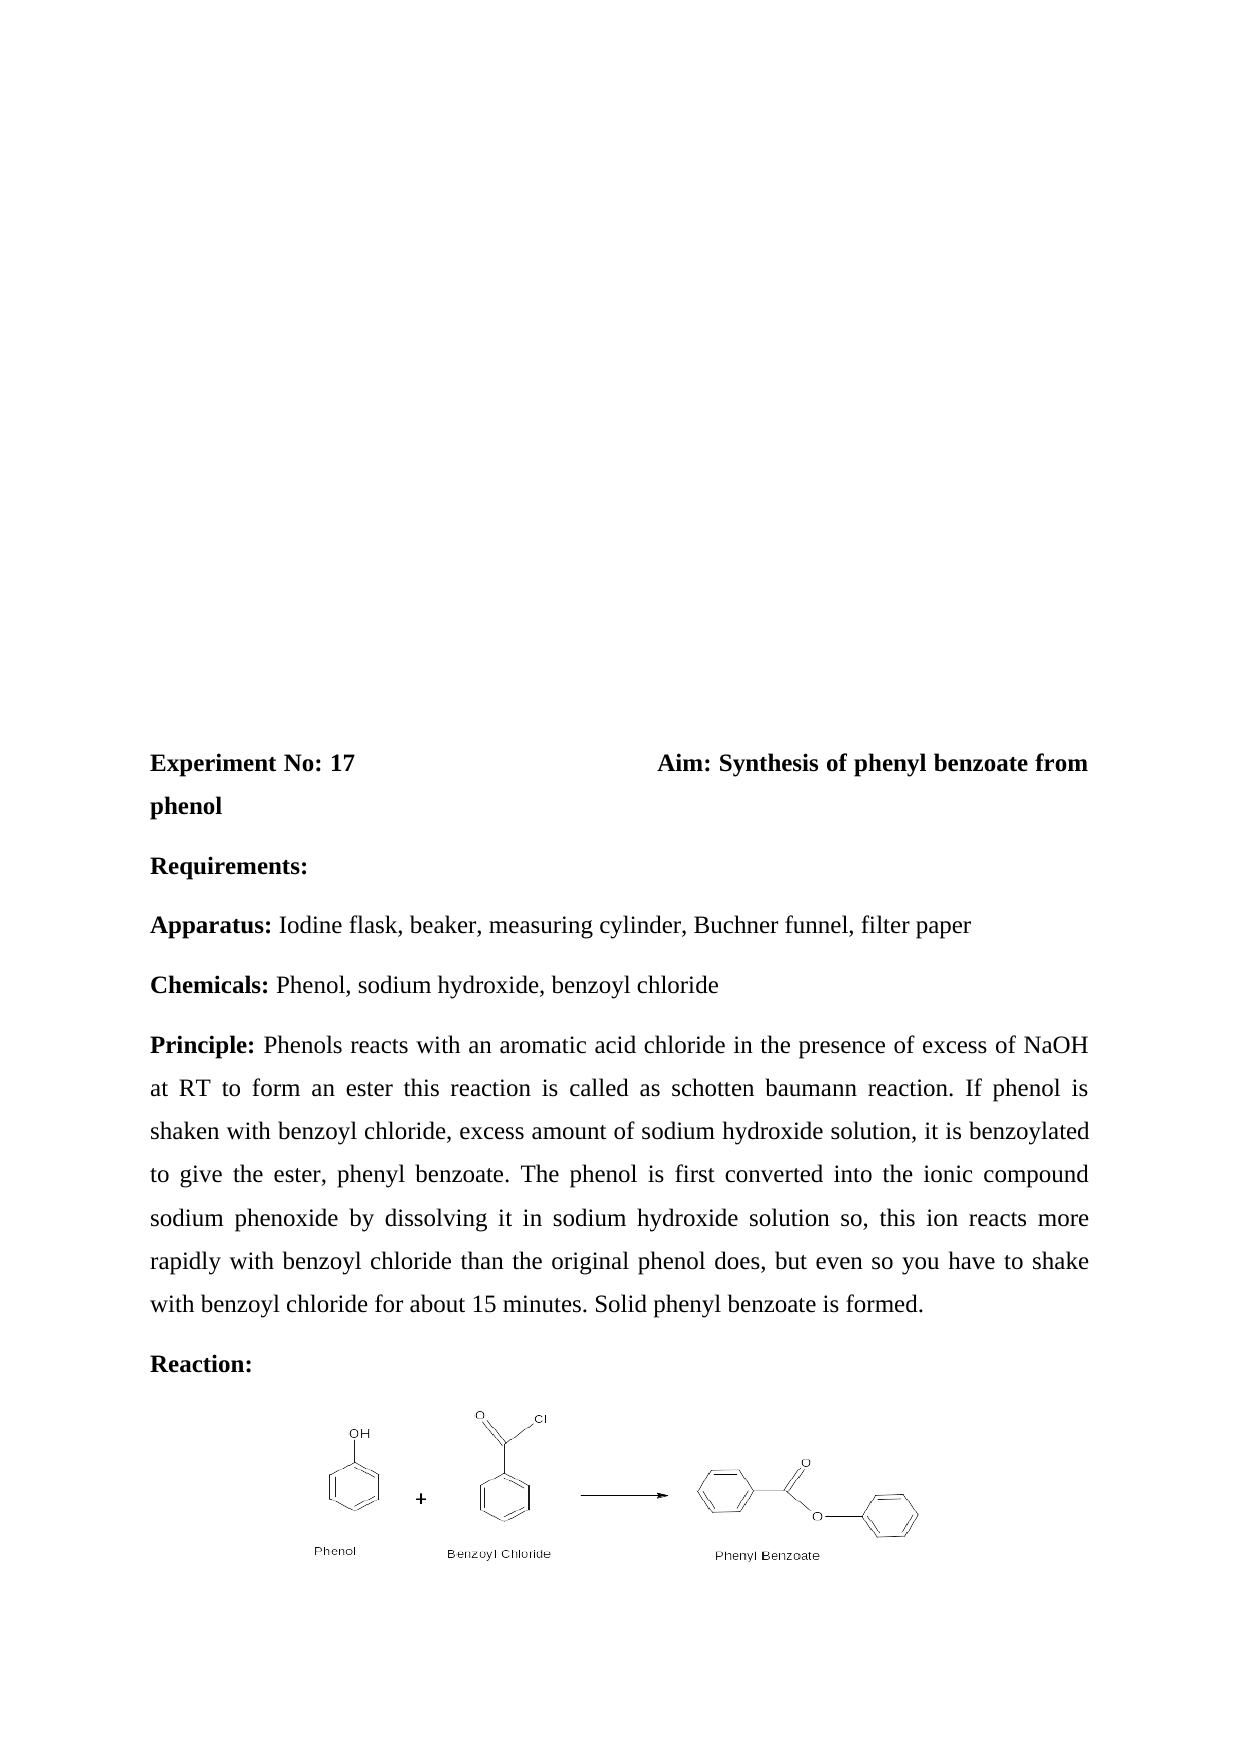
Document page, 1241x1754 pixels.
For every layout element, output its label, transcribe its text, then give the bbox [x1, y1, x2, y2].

text Principle: Phenols reacts with an aromatic acid chloride in the presence of excess of NaOH at RT to form an ester this reaction is called as schotten baumann reaction. If phenol is shaken with benzoyl chloride, excess amount of sodium hydroxide solution, it is benzoylated to give the ester, phenyl benzoate. The phenol is first converted into the ionic compound sodium phenoxide by dissolving it in sodium hydroxide solution so, this ion reacts more rapidly with benzoyl chloride than the original phenol does, but even so you have to shake with benzoyl chloride for about 15 minutes. Solid phenyl benzoate is formed. [150, 1030, 1090, 1318]
text Experiment No: 17 Aim: Synthesis of phenyl benzoate from phenol [150, 748, 1090, 820]
text Requirements: [150, 851, 1090, 879]
text Reaction: [150, 1349, 1090, 1377]
text Apparatus: Iodine flask, beaker, measuring cylinder, Buchner funnel, filter paper [150, 911, 1090, 939]
text Chemicals: Phenol, sodium hydroxide, benzoyl chloride [150, 970, 1090, 999]
